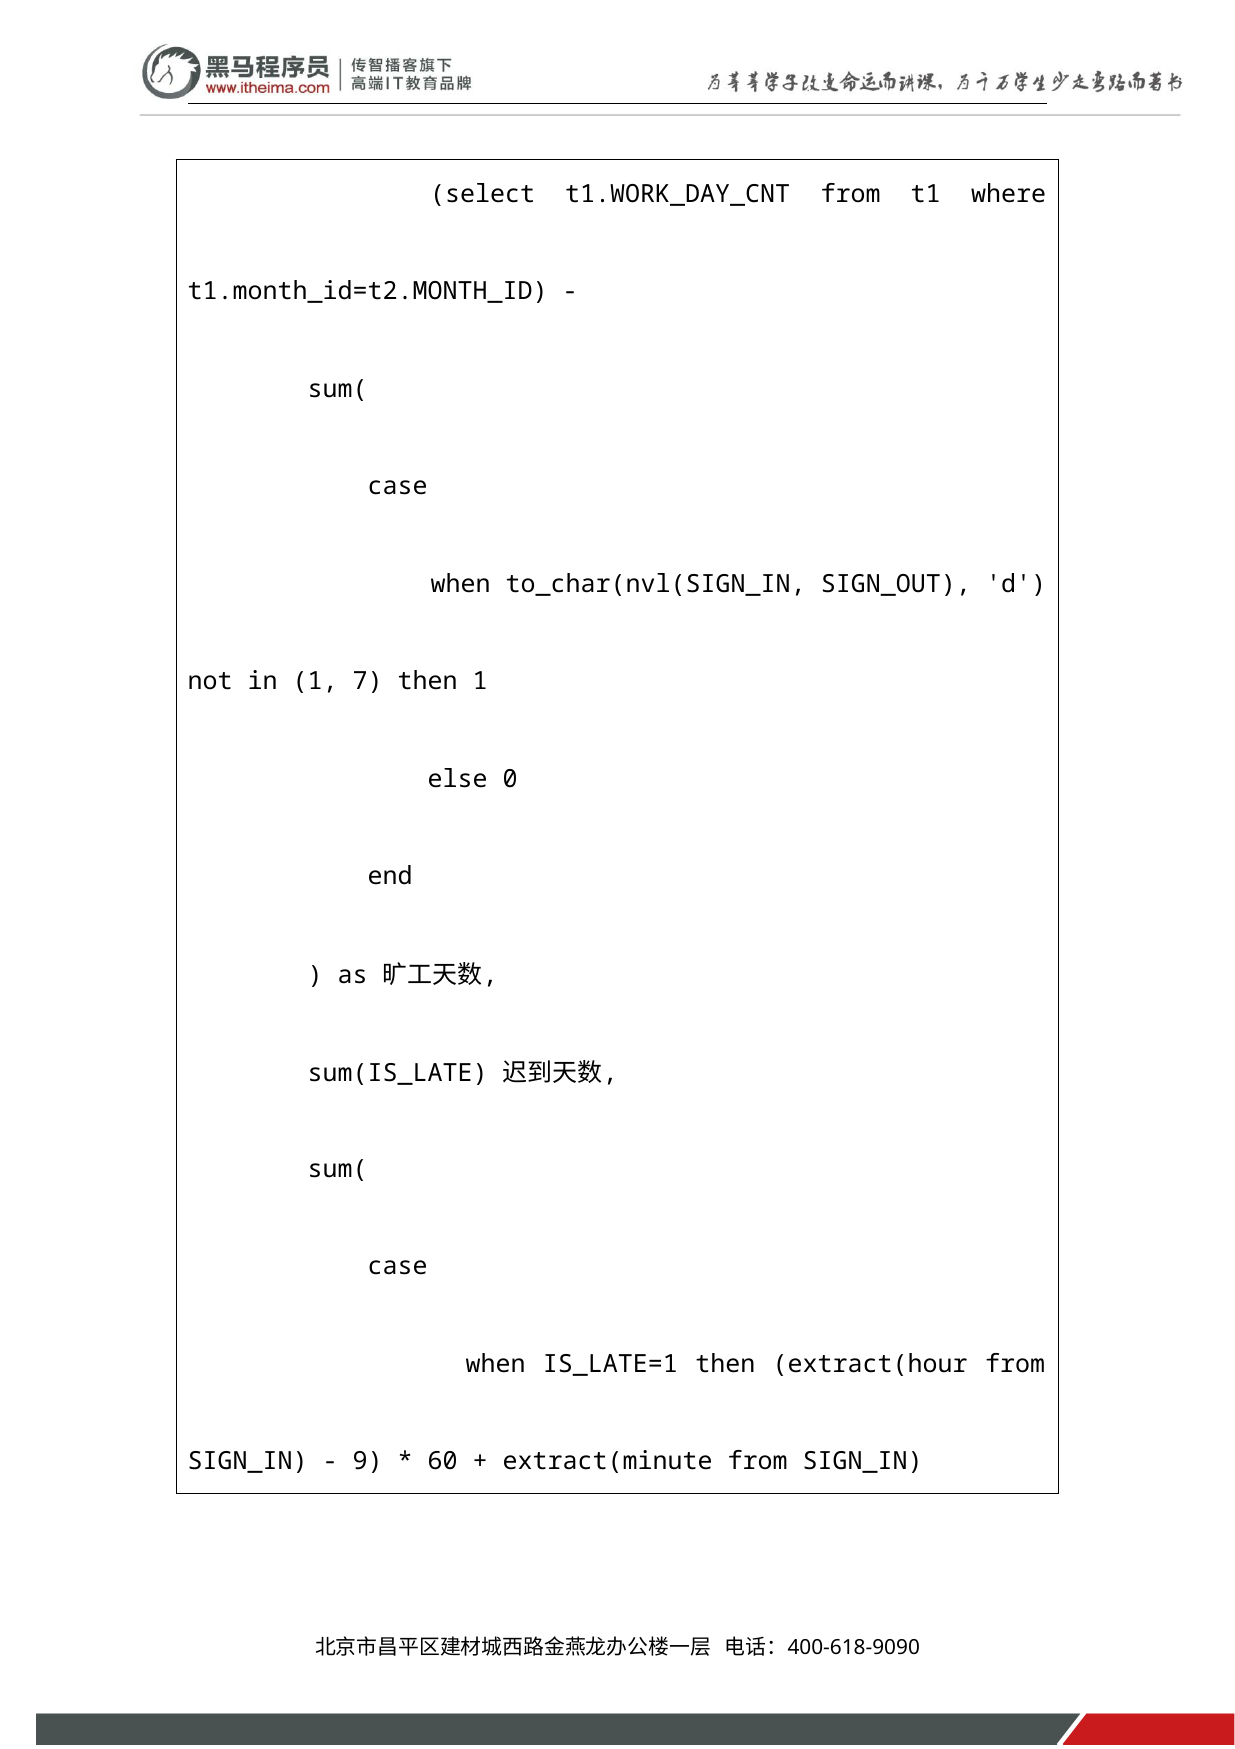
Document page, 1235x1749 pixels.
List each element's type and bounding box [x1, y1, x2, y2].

picture [37, 0, 1235, 123]
table_header [177, 160, 1058, 1493]
picture [36, 1654, 1235, 1745]
